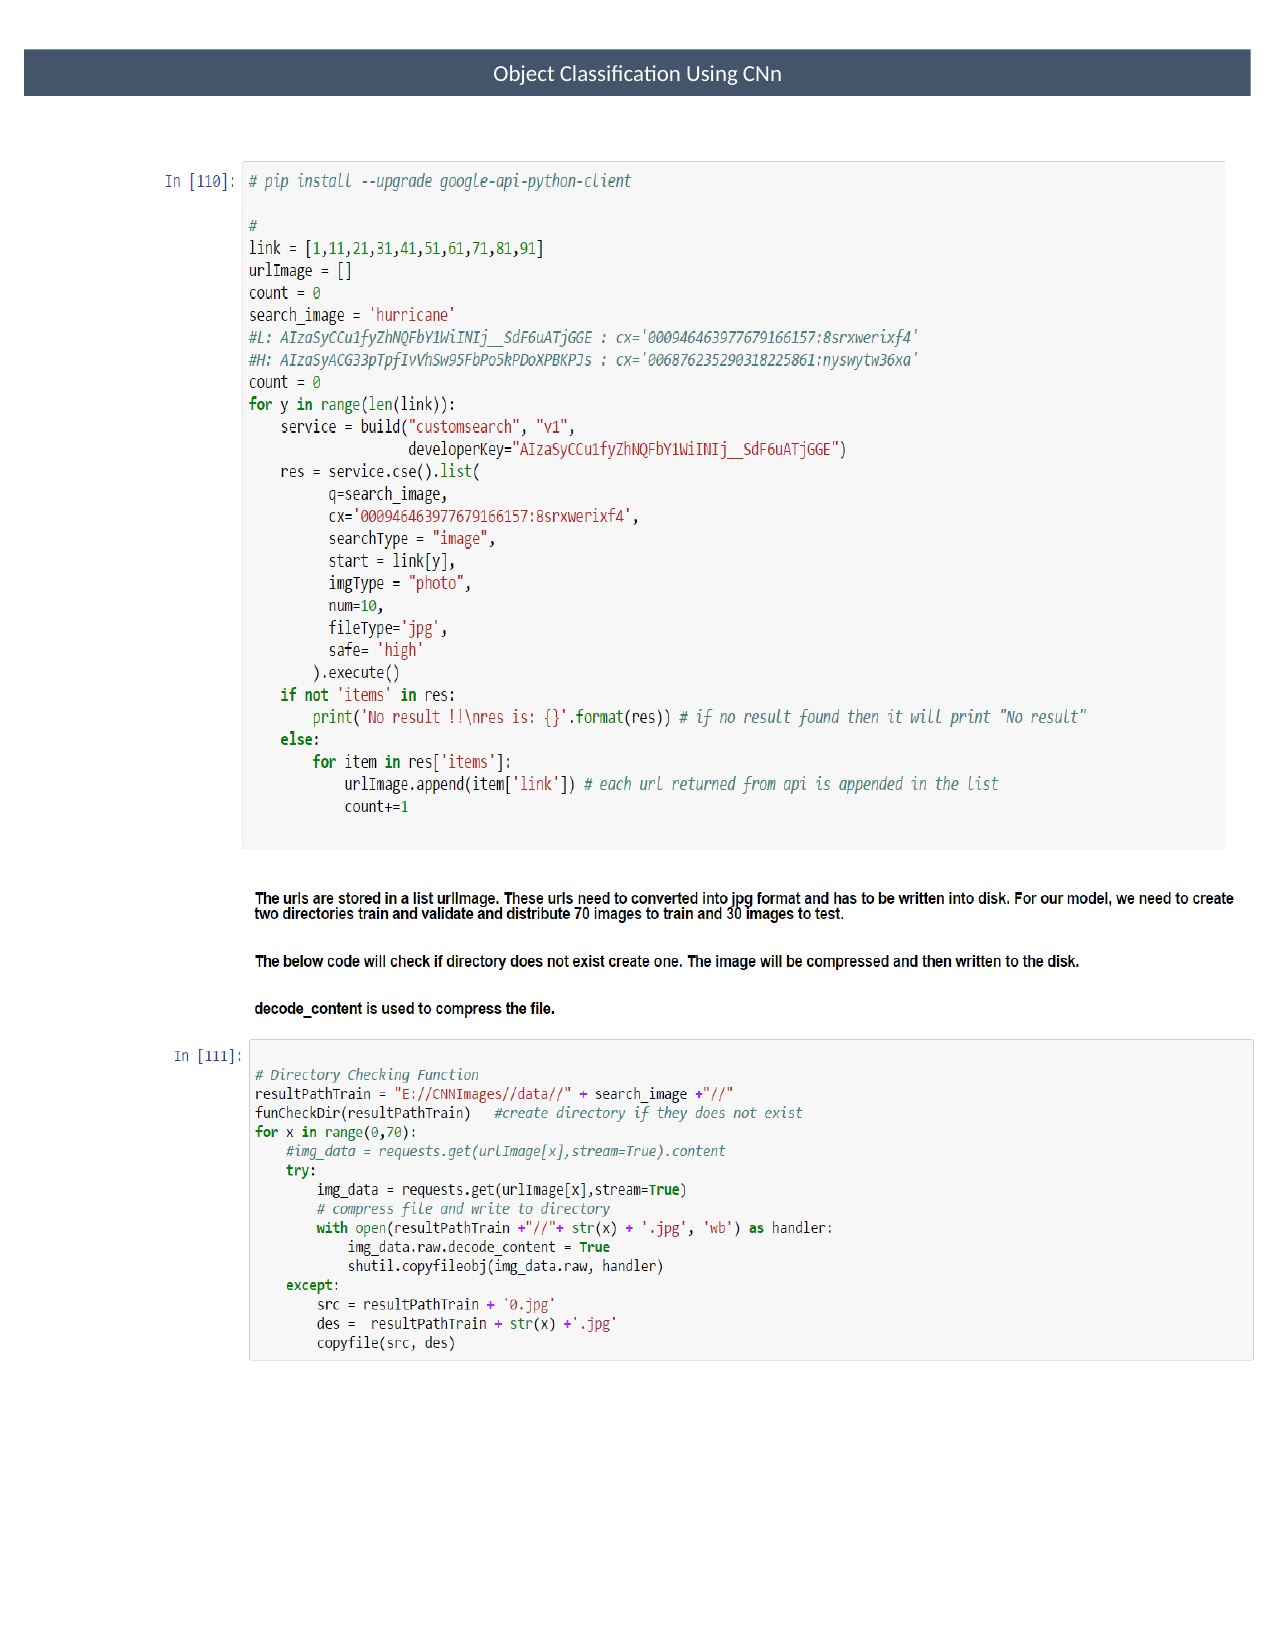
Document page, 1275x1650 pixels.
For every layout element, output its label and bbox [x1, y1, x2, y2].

picture [150, 150, 1225, 849]
picture [150, 876, 1255, 1361]
